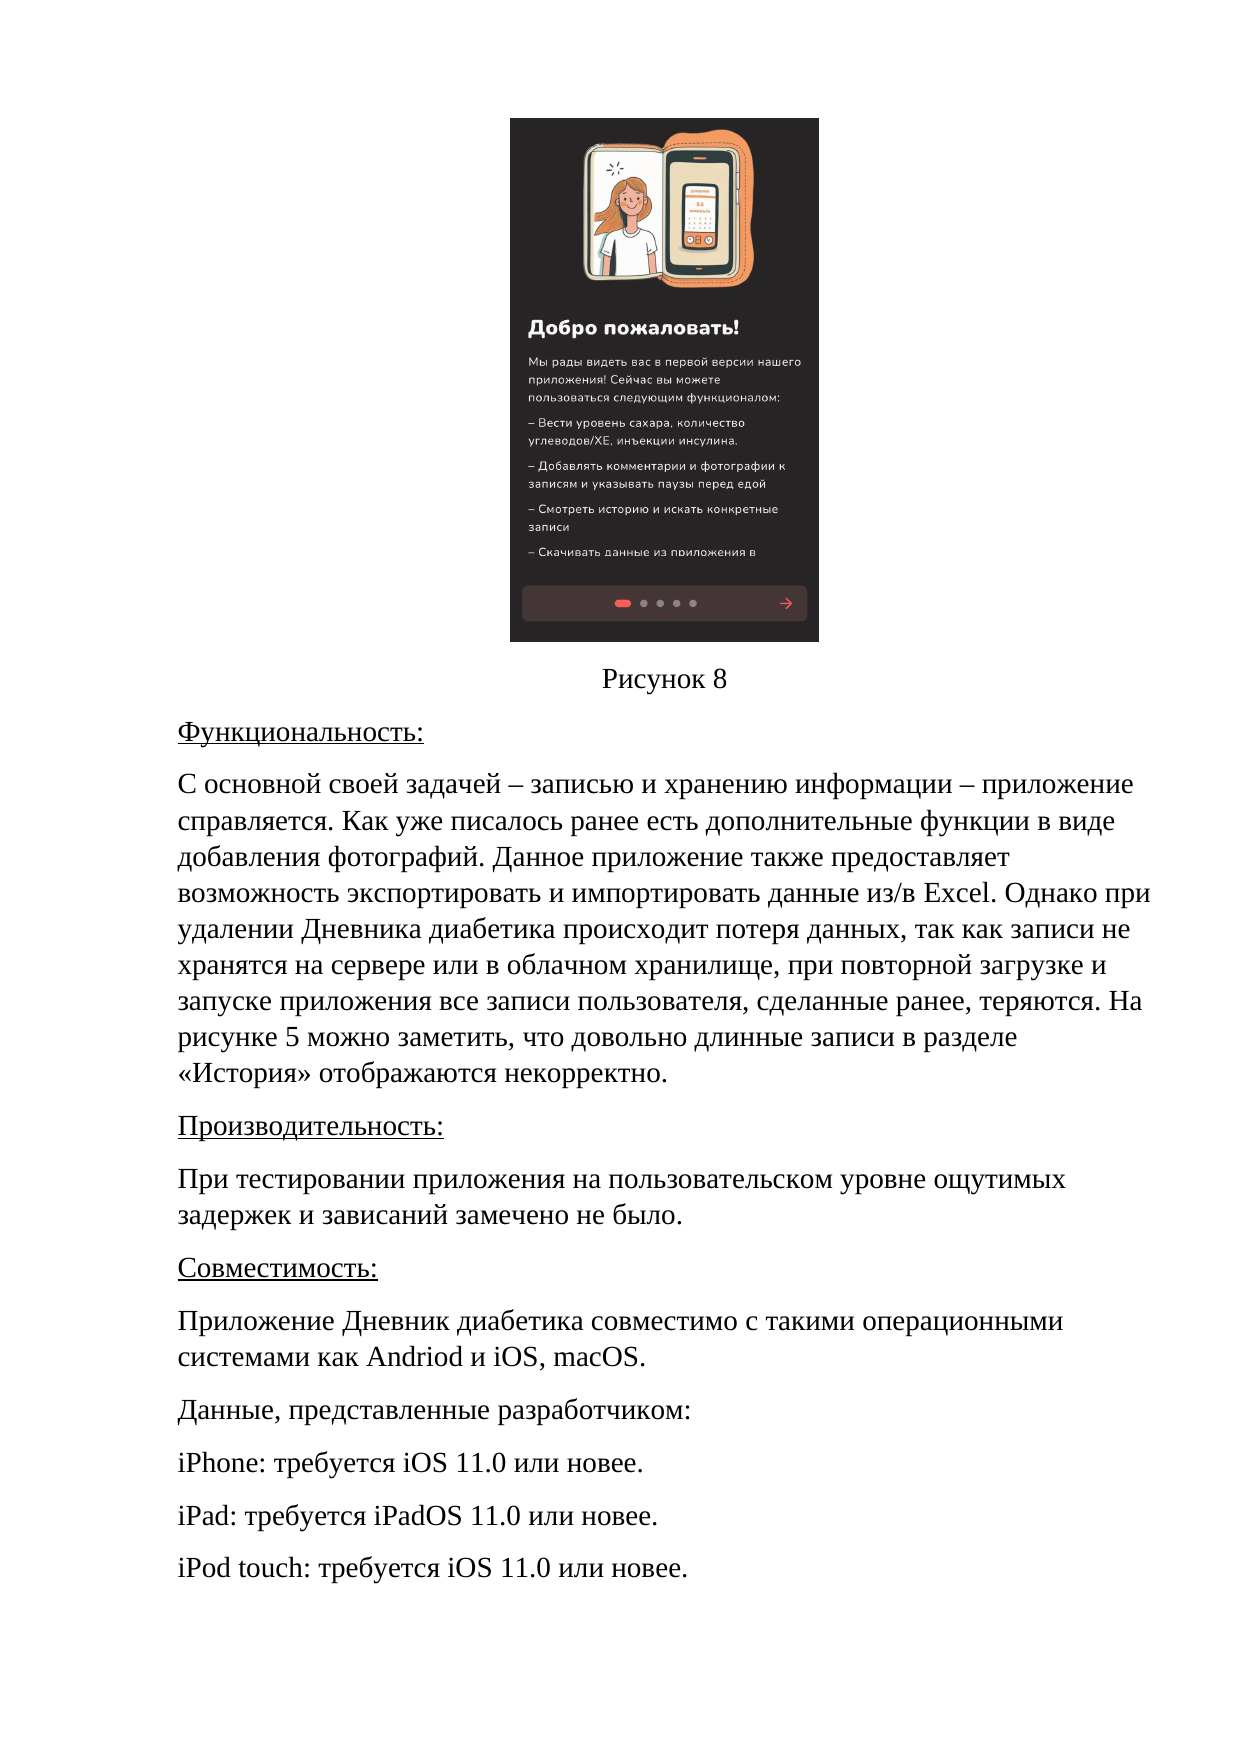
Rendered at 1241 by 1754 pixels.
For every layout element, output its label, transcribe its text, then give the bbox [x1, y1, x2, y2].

picture [510, 118, 819, 642]
text Функциональность: [177, 714, 1152, 747]
text При тестировании приложения на пользовательском уровне ощутимых задержек и зависаний замечено не было. [177, 1161, 1152, 1231]
text Данные, представленные разработчиком: [177, 1392, 1152, 1426]
text iPhone: требуется iOS 11.0 или новее. [177, 1445, 1152, 1478]
text iPad: требуется iPadOS 11.0 или новее. [177, 1498, 1152, 1531]
text Приложение Дневник диабетика совместимо с такими операционными системами как Andriod и iOS, macOS. [177, 1303, 1152, 1373]
text iPod touch: требуется iOS 11.0 или новее. [177, 1550, 1152, 1584]
text Совместимость: [177, 1250, 1152, 1284]
text Производительность: [177, 1108, 1152, 1142]
text Рисунок 8 [177, 661, 1152, 694]
text С основной своей задачей – записью и хранению информации – приложение справляется. Как уже писалось ранее есть дополнительные функции в виде добавления фотографий. Данное приложение также предоставляет возможность экспортировать и импортировать данные из/в Excel. Однако при удалении Дневника диабетика происходит потеря данных, так как записи не хранятся на сервере или в облачном хранилище, при повторной загрузке и запуске приложения все записи пользователя, сделанные ранее, теряются. На рисунке 5 можно заметить, что довольно длинные записи в разделе «История» отображаются некорректно. [177, 766, 1152, 1089]
